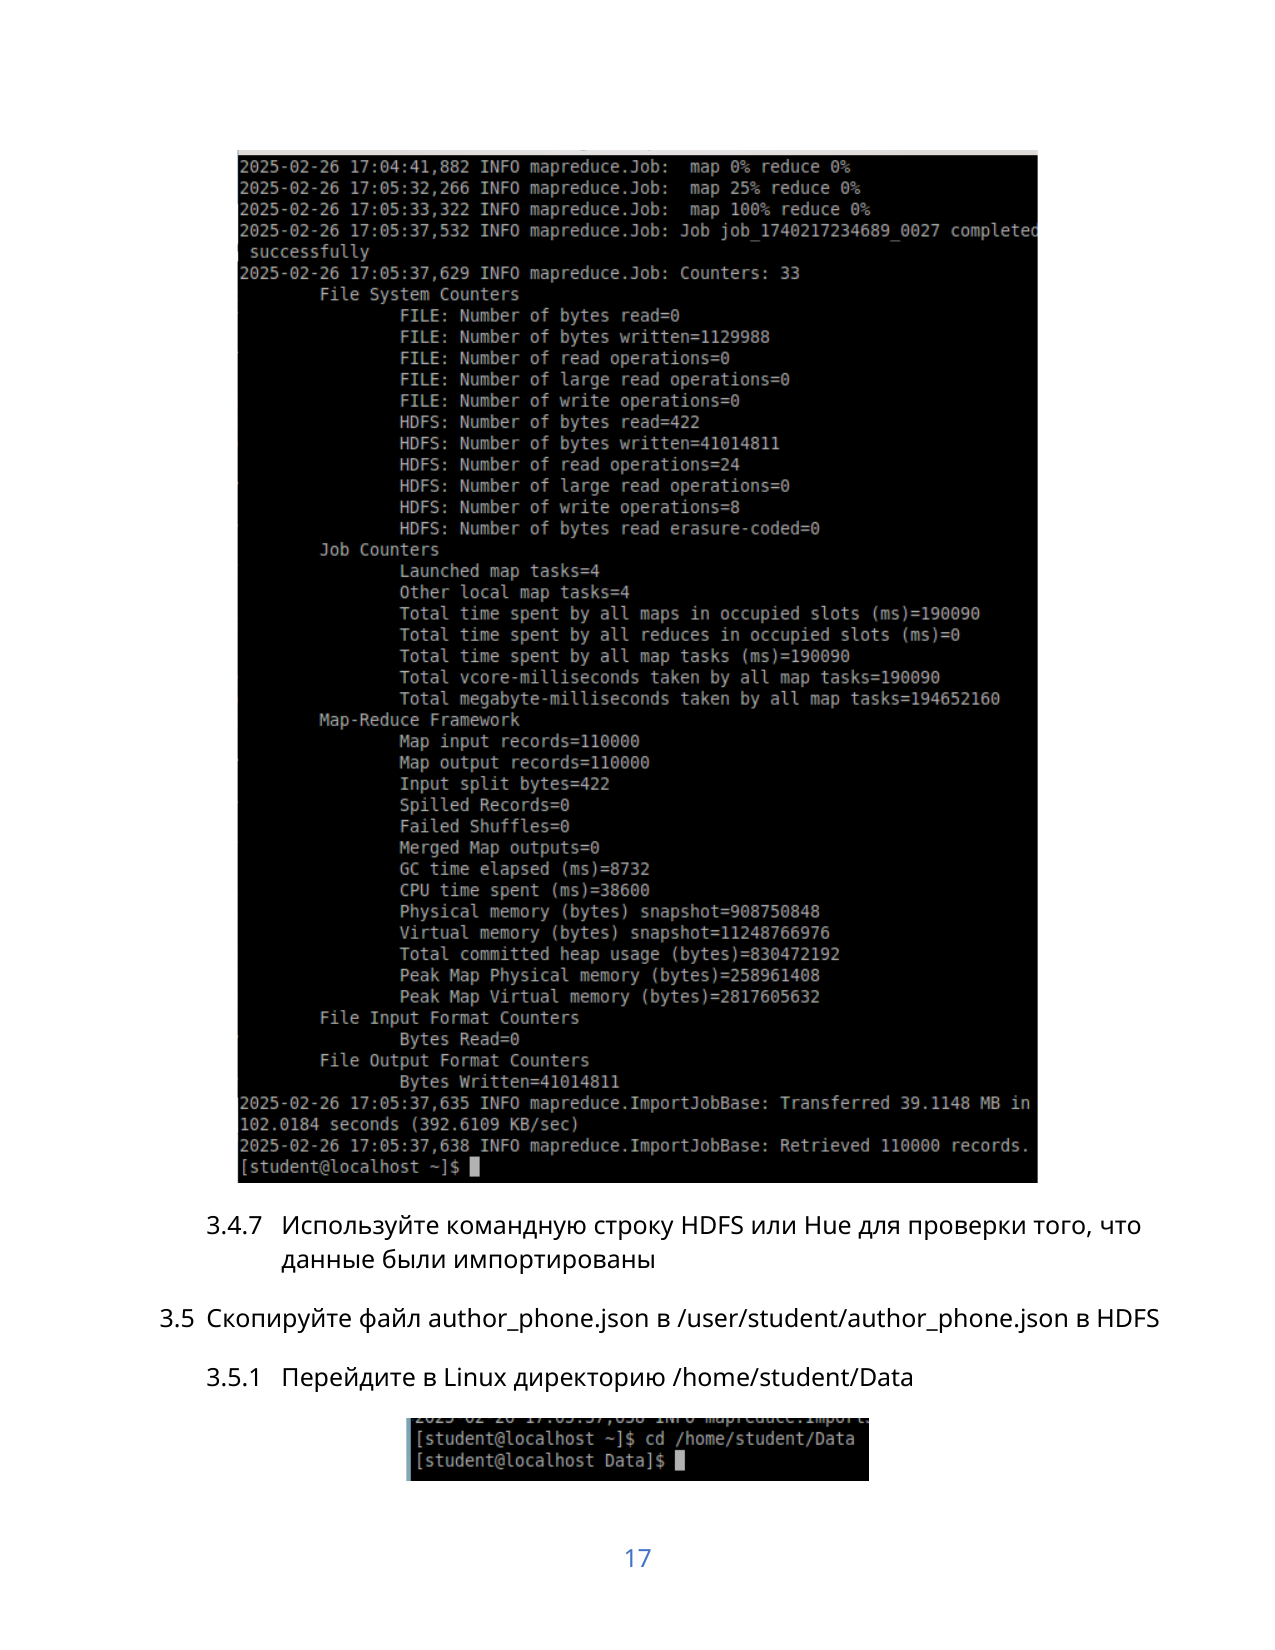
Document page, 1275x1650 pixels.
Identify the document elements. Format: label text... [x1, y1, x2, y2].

picture [237, 150, 1038, 1183]
subtitle Скопируйте файл author_phone.json в /user/student/author_phone.json в HDFS [159, 1301, 1162, 1335]
subtitle Используйте командную строку HDFS или Hue для проверки того, что данные были импортированы [206, 1208, 1162, 1276]
subtitle Перейдите в Linux директорию /home/student/Data [206, 1360, 1162, 1394]
picture [406, 1418, 869, 1481]
